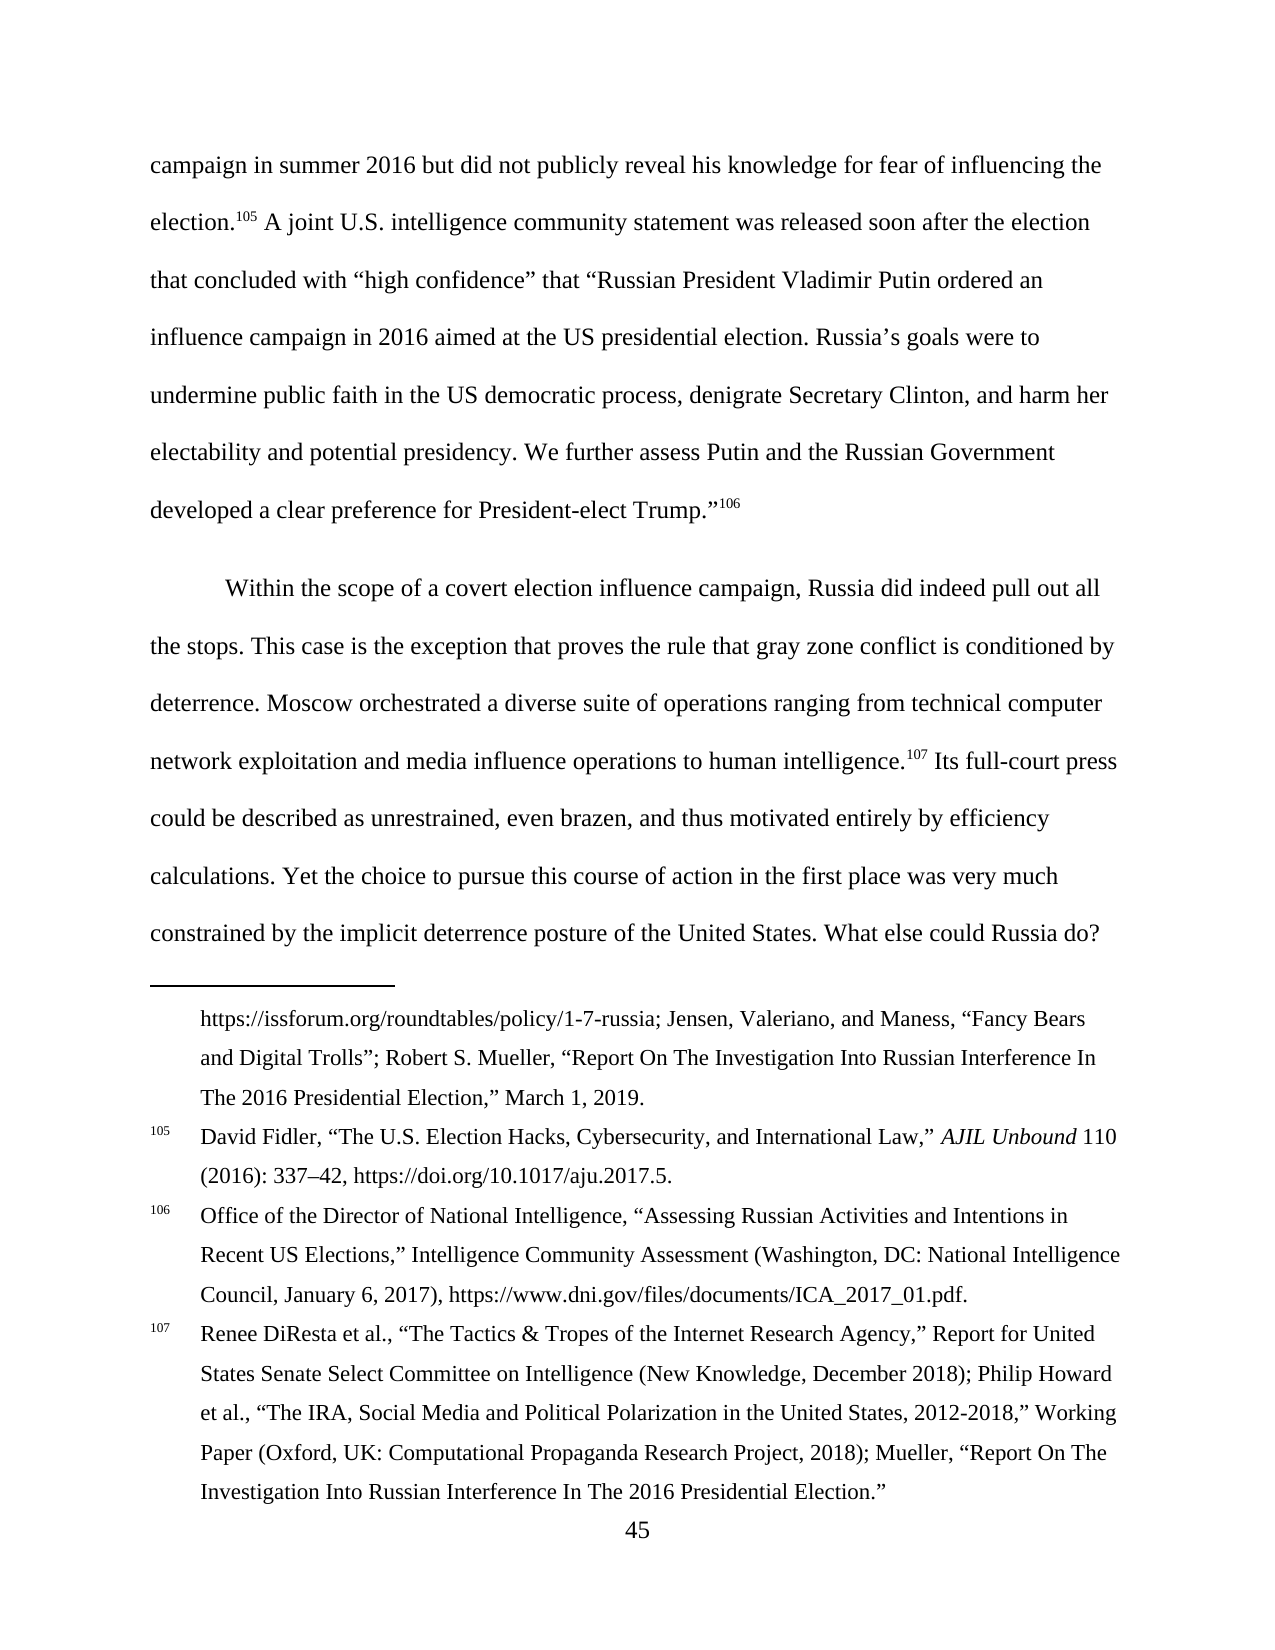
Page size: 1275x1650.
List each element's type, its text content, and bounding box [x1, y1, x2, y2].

text The most recent of the four major Russian cyber campaigns is both the most restrained and potentially most consequential. There is a general consensus that the Russian government interfered in the 2016 US election by hacking the Democratic National Committee, leaking incriminating information via Wikileaks, posting disinformation on social media sites like Facebook, and infiltrating lobbyist groups. President Obama was aware of the Russian campaign in summer 2016 but did not publicly reveal his knowledge for fear of influencing the election. A joint U.S. intelligence community statement was released soon after the election that concluded with “high confidence” that “Russian President Vladimir Putin ordered an influence campaign in 2016 aimed at the US presidential election. Russia’s goals were to undermine public faith in the US democratic process, denigrate Secretary Clinton, and harm her electability and potential presidency. We further assess Putin and the Russian Government developed a clear preference for President-elect Trump.” [150, 150, 1125, 524]
text Within the scope of a covert election influence campaign, Russia did indeed pull out all the stops. This case is the exception that proves the rule that gray zone conflict is conditioned by deterrence. Moscow orchestrated a diverse suite of operations ranging from technical computer network exploitation and media influence operations to human intelligence. Its full-court press could be described as unrestrained, even brazen, and thus motivated entirely by efficiency calculations. Yet the choice to pursue this course of action in the first place was very much constrained by the implicit deterrence posture of the United States. What else could Russia do? Russia could safely assume that the most powerful military in the world would retaliate for armed attacks directly against its vital interests. At the very least, American public opinion would thereby become more unified against Russia, resulting in policies more inimical to Moscow’s interests. Non-kinetic covert action to subvert American institutions, however, offered a way for Russia to impose costs, potentially realize benefits, and minimize the risk of retaliation. Indeed, Russia's electoral interference has gone essentially unpunished by the United States to date, aside from the expulsion of some Russian intelligence officers and the application of a few sanctions in addition to the regime in place since 2014. [150, 573, 1125, 947]
